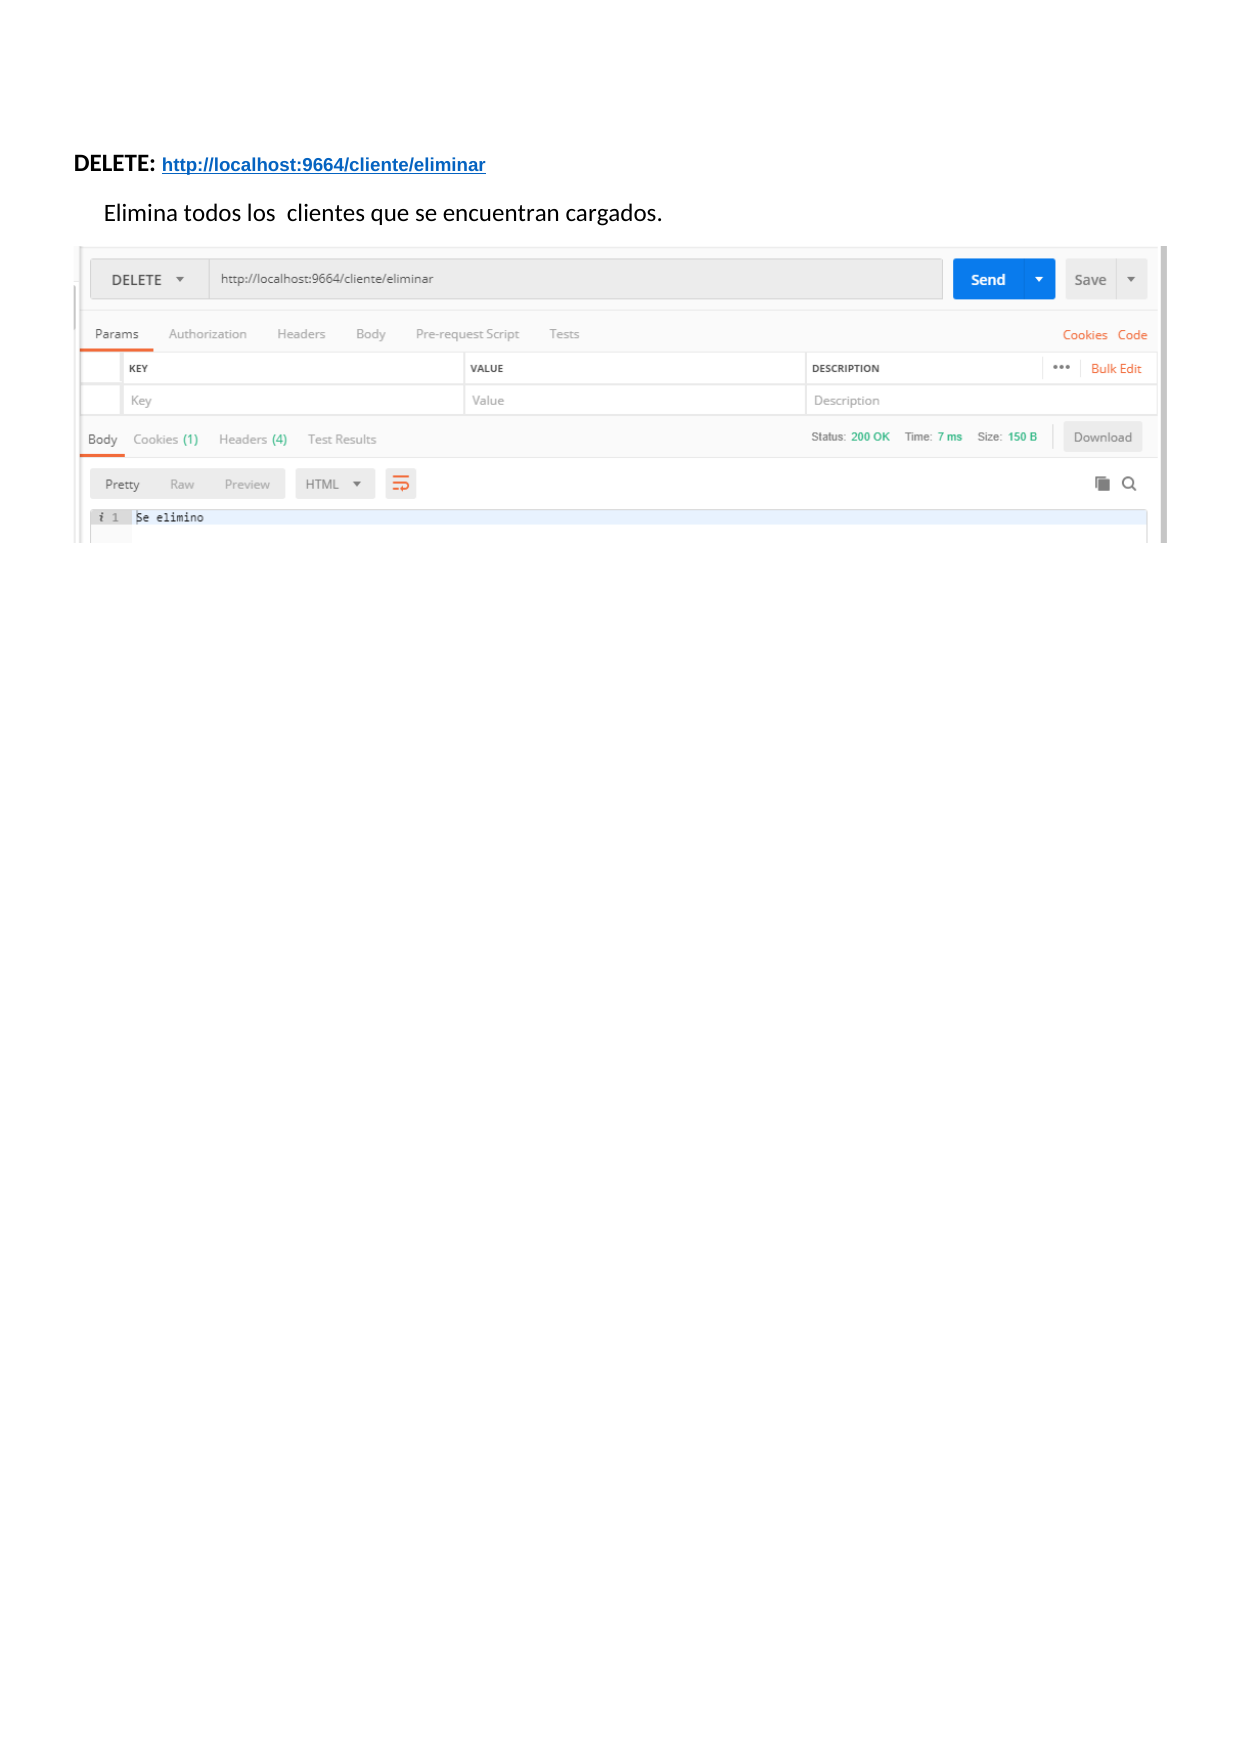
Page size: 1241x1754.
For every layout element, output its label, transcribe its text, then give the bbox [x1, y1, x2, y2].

text DELETE: http://localhost:9664/cliente/eliminar [74, 148, 1152, 178]
picture [73, 246, 1169, 543]
text Elimina todos los clientes que se encuentran cargados. [74, 197, 1152, 228]
